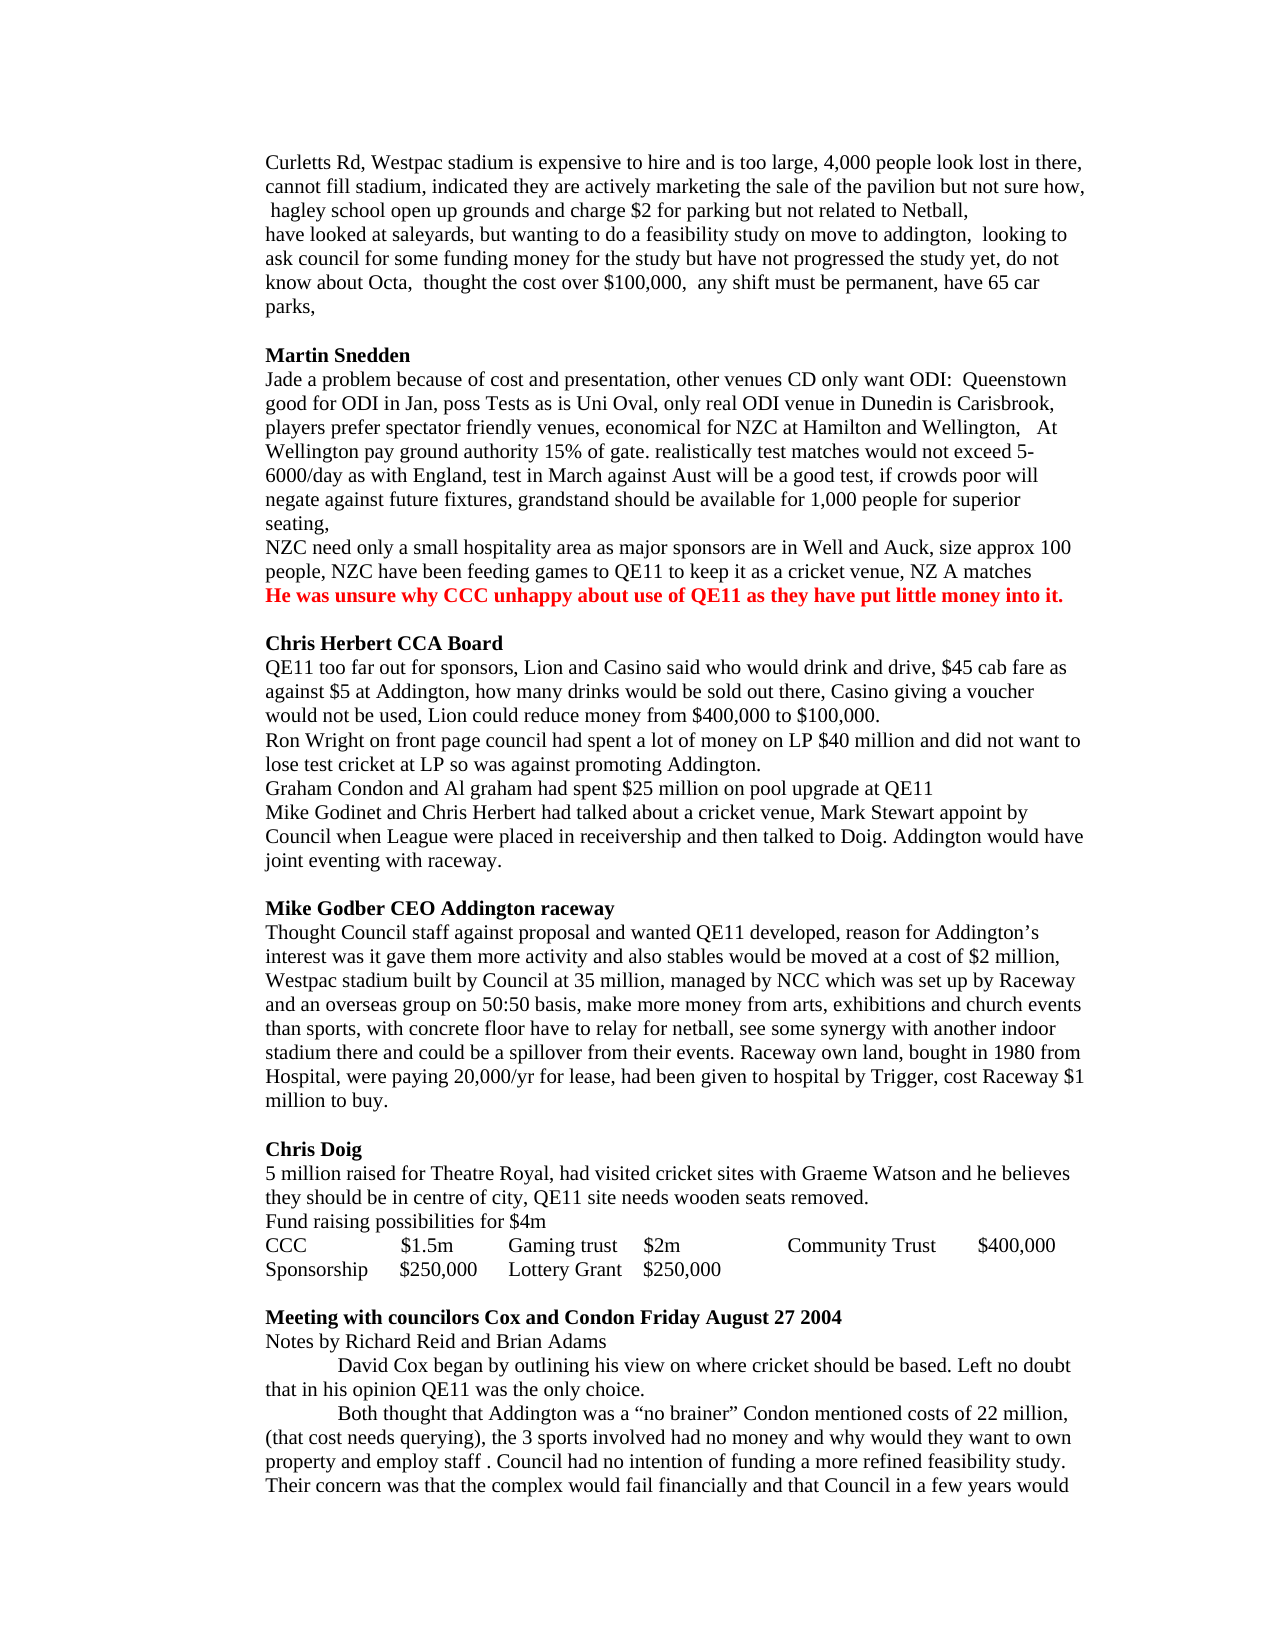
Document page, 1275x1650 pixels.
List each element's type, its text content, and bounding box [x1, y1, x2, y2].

text David Cox began by outlining his view on where cricket should be based. Left no doubt that in his opinion QE11 was the only choice. [265, 1353, 1088, 1401]
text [265, 1401, 1088, 1497]
text hagley school open up grounds and charge $2 for parking but not related to Netball, [265, 198, 1088, 222]
text CCC $1.5m Gaming trust $2m Community Trust $400,000 [265, 1233, 1088, 1257]
text QE11 too far out for sponsors, Lion and Casino said who would drink and drive, $45 cab fare as against $5 at Addington, how many drinks would be sold out there, Casino giving a voucher would not be used, Lion could reduce money from $400,000 to $100,000. [265, 655, 1088, 727]
text Thought Council staff against proposal and wanted QE11 developed, reason for Addington’s interest was it gave them more activity and also stables would be moved at a cost of $2 million, Westpac stadium built by Council at 35 million, managed by NCC which was set up by Raceway and an overseas group on 50:50 basis, make more money from arts, exhibitions and church events than sports, with concrete floor have to relay for netball, see some synergy with another indoor stadium there and could be a spillover from their events. Raceway own land, bought in 1980 from Hospital, were paying 20,000/yr for lease, had been given to hospital by Trigger, cost Raceway $1 million to buy. [265, 920, 1088, 1112]
text Jade a problem because of cost and presentation, other venues CD only want ODI: Queenstown good for ODI in Jan, poss Tests as is Uni Oval, only real ODI venue in is Carisbrook, [265, 367, 1088, 415]
text He was unsure why CCC unhappy about use of QE11 as they have put little money into it. [265, 583, 1088, 607]
text Ron Wright on front page council had spent a lot of money on LP $40 million and did not want to lose test cricket at LP so was against promoting Addington. [265, 727, 1088, 776]
text players prefer spectator friendly venues, economical for NZC at Hamilton and Wellington, At Wellington pay ground authority 15% of gate. realistically test matches would not exceed 5-6000/day as with England, test in March against Aust will be a good test, if crowds poor will negate against future fixtures, grandstand should be available for 1,000 people for superior seating, [265, 415, 1088, 535]
text Graham Condon and Al graham had spent $25 million on pool upgrade at QE11 [265, 776, 1088, 800]
text Notes by and Brian Adams [265, 1329, 1088, 1353]
text have looked at saleyards, but wanting to do a feasibility study on move to addington, looking to ask council for some funding money for the study but have not progressed the study yet, do not know about Octa, thought the cost over $100,000, any shift must be permanent, have 65 car parks, [265, 222, 1088, 318]
text Chris Doig [265, 1137, 1088, 1161]
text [265, 150, 1088, 198]
text Mike Godinet and Chris Herbert had talked about a cricket venue, Mark Stewart appoint by Council when League were placed in receivership and then talked to Doig. Addington would have joint eventing with raceway. [265, 800, 1088, 872]
text NZC need only a small hospitality area as major sponsors are in Well and Auck, size approx 100 people, NZC have been feeding games to QE11 to keep it as a cricket venue, NZ A matches [265, 535, 1088, 583]
text 5 million raised for atre Royal, had visited cricket sites with Graeme Watson and he believes they should be in centre of city, QE11 site needs wooden seats removed. [265, 1161, 1088, 1209]
text Mike Godber CEO Addington raceway [265, 896, 1088, 920]
text Fund raising possibilities for $4m [265, 1209, 1088, 1233]
text Chris Herbert CCA Board [265, 631, 1088, 655]
text Sponsorship $250,000 Lottery Grant $250,000 [265, 1257, 1088, 1281]
text Meeting with councilors Cox and Condon Friday August 27 2004 [265, 1305, 1088, 1329]
